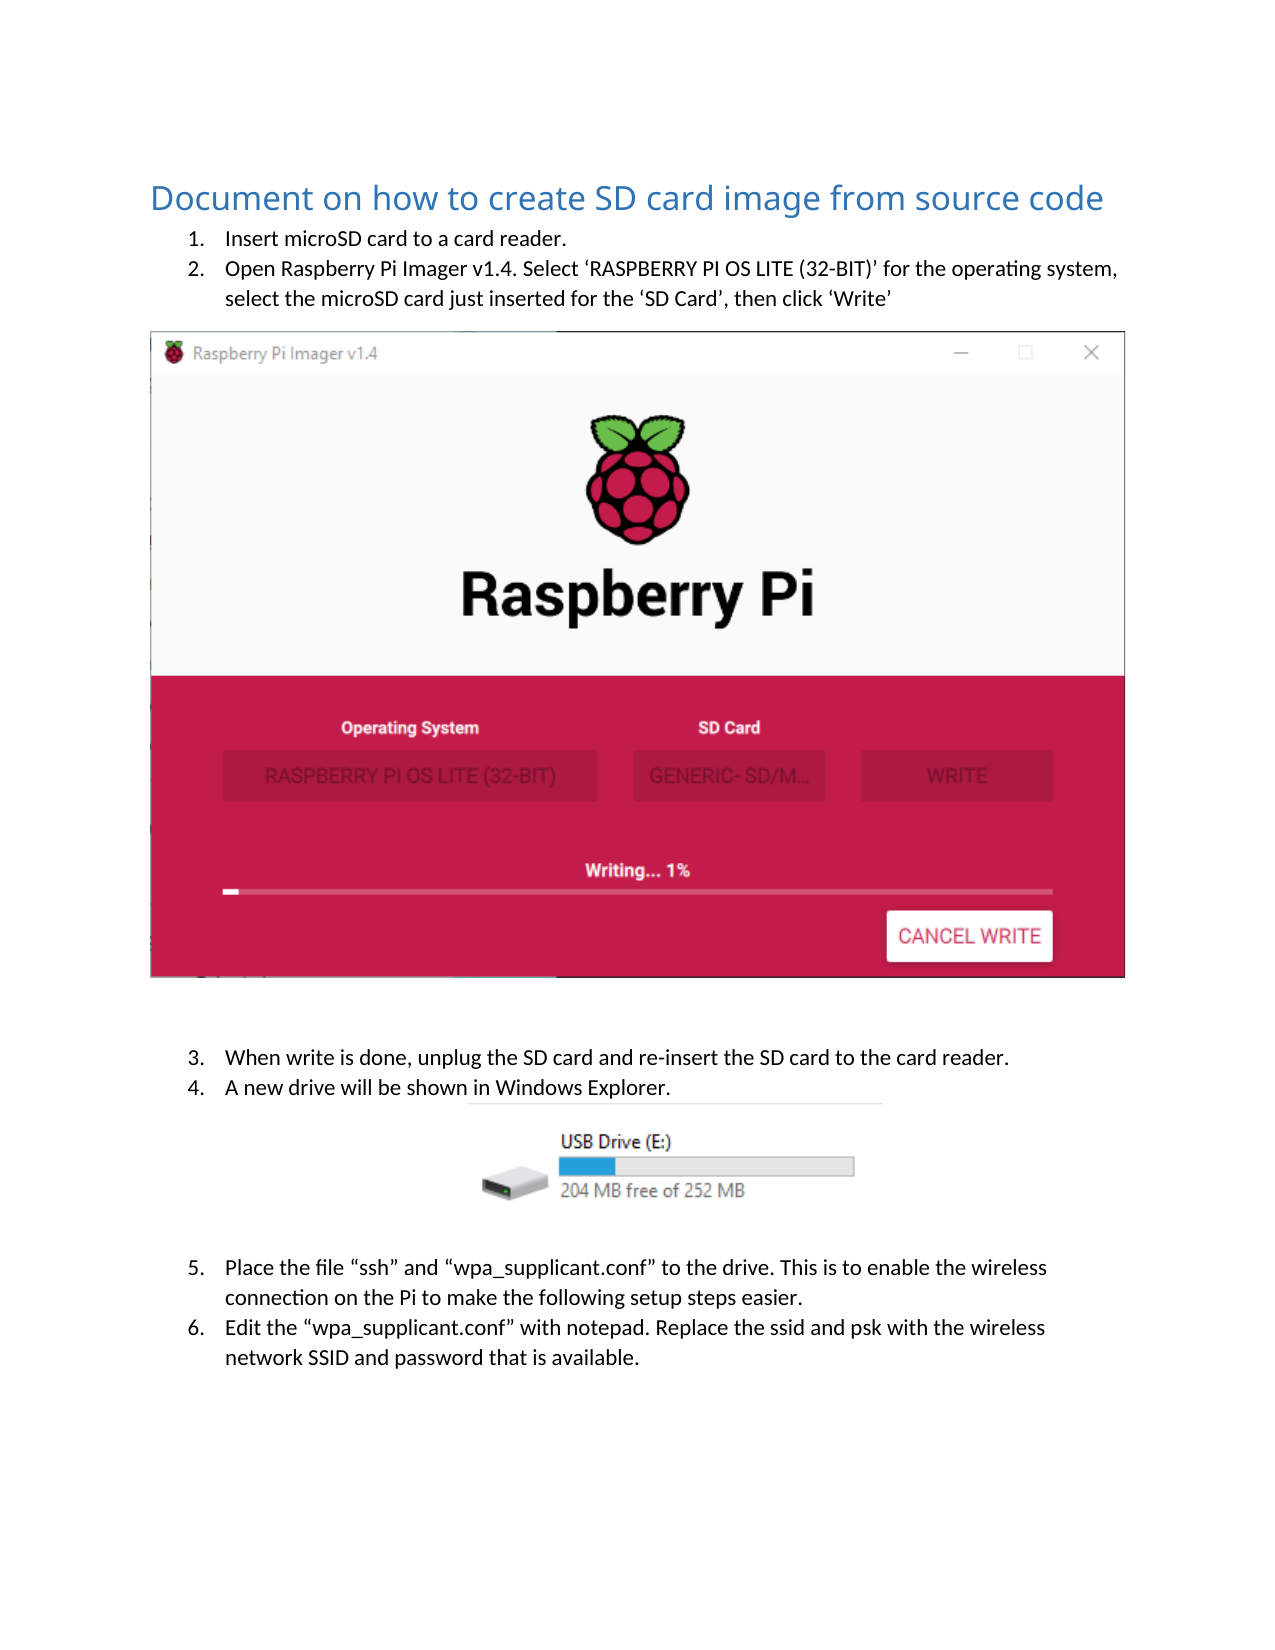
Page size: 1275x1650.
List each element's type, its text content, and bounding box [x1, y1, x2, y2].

picture [150, 331, 1125, 978]
list Insert microSD card to a card reader. [187, 224, 1125, 252]
list Open Raspberry Pi Imager v1.4. Select ‘RASPBERRY PI OS LITE (32-BIT)’ for the operating system, select the microSD card just inserted for the ‘SD Card’, then click ‘Write’ [187, 254, 1125, 312]
list Place the file “ssh” and “wpa_supplicant.conf” to the drive. This is to enable the wireless connection on the Pi to make the following setup steps easier. [187, 1253, 1125, 1311]
picture [467, 1103, 883, 1251]
list When write is done, unplug the SD card and re-insert the SD card to the card reader. [187, 1043, 1125, 1071]
subtitle Document on how to create SD card image from source code [150, 175, 1125, 220]
list Edit the “wpa_supplicant.conf” with notepad. Replace the ssid and psk with the wireless network SSID and password that is available. [187, 1313, 1125, 1371]
list A new drive will be shown in Windows Explorer. [187, 1073, 1125, 1101]
